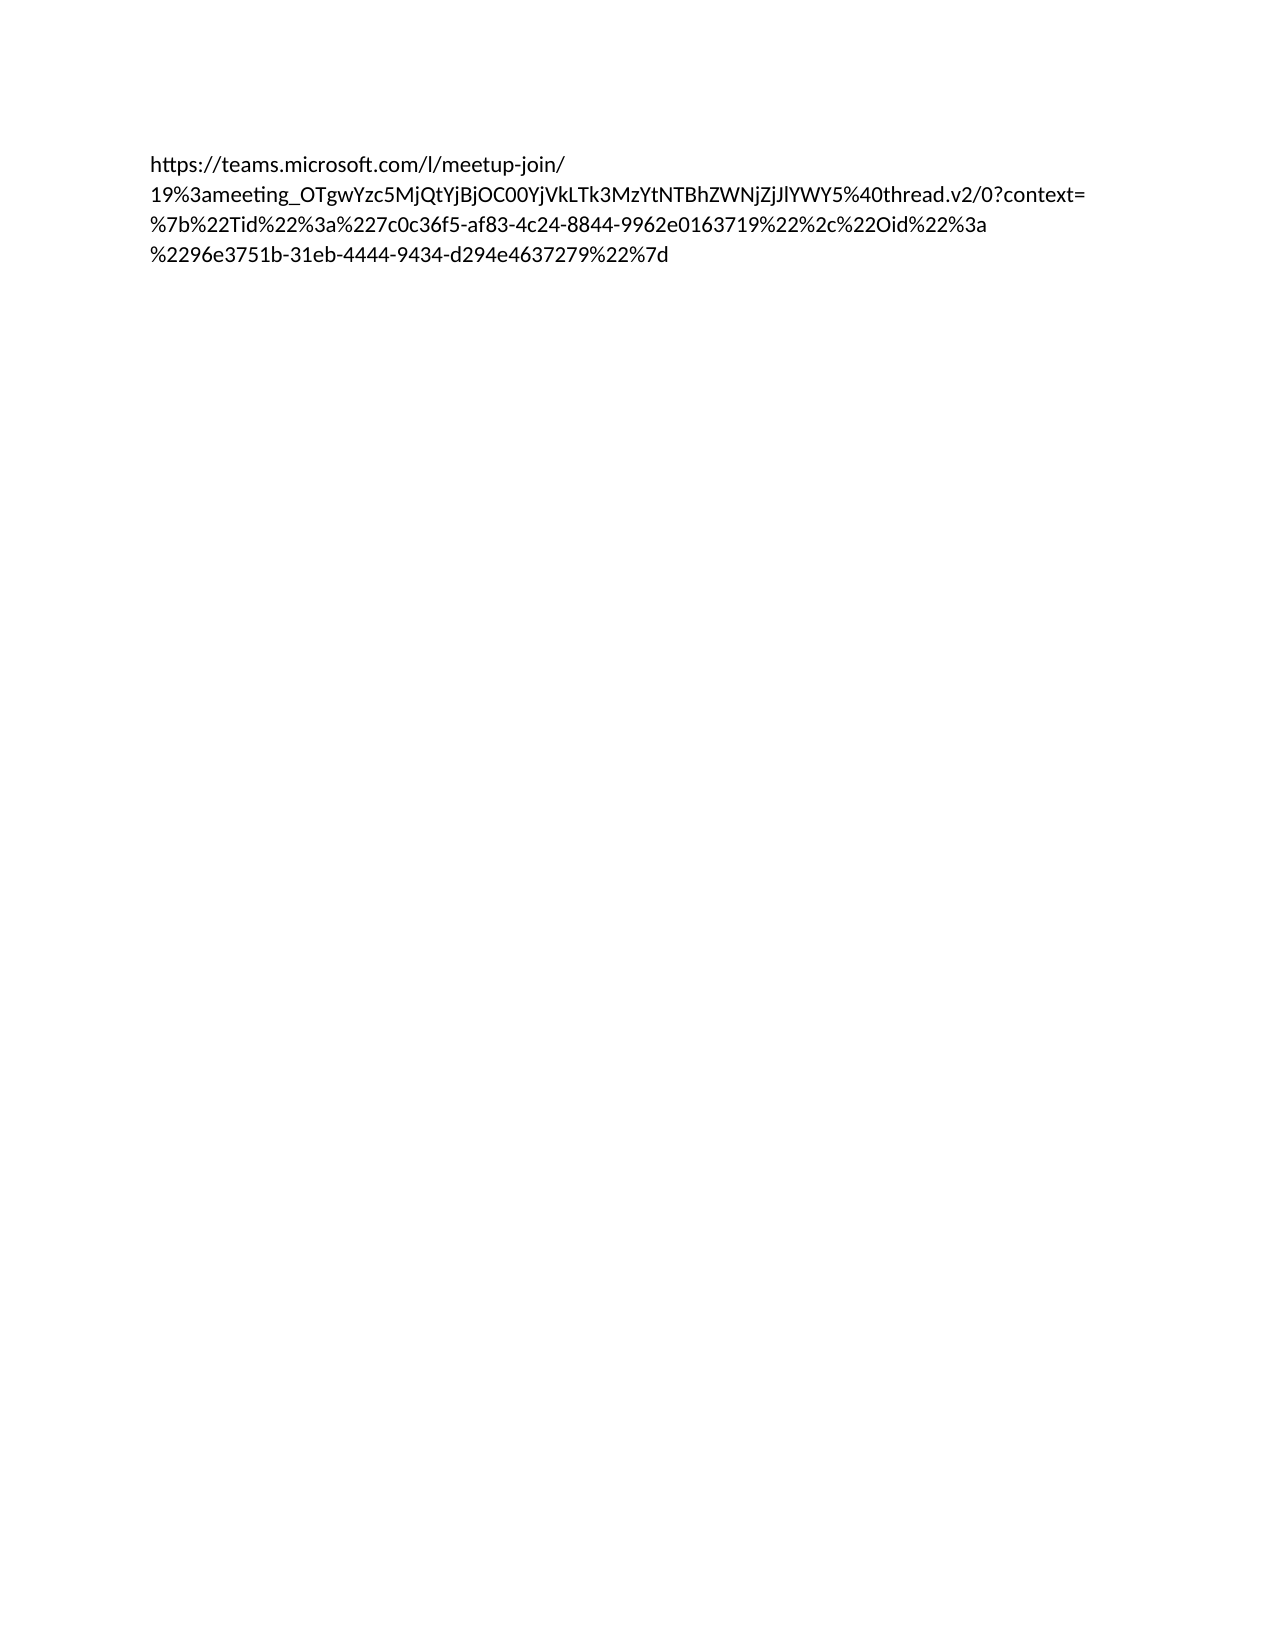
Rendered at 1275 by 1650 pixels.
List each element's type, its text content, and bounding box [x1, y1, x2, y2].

text https://teams.microsoft.com/l/meetup-join/19%3ameeting_OTgwYzc5MjQtYjBjOC00YjVkLTk3MzYtNTBhZWNjZjJlYWY5%40thread.v2/0?context=%7b%22Tid%22%3a%227c0c36f5-af83-4c24-8844-9962e0163719%22%2c%22Oid%22%3a%2296e3751b-31eb-4444-9434-d294e4637279%22%7d [150, 150, 1125, 269]
